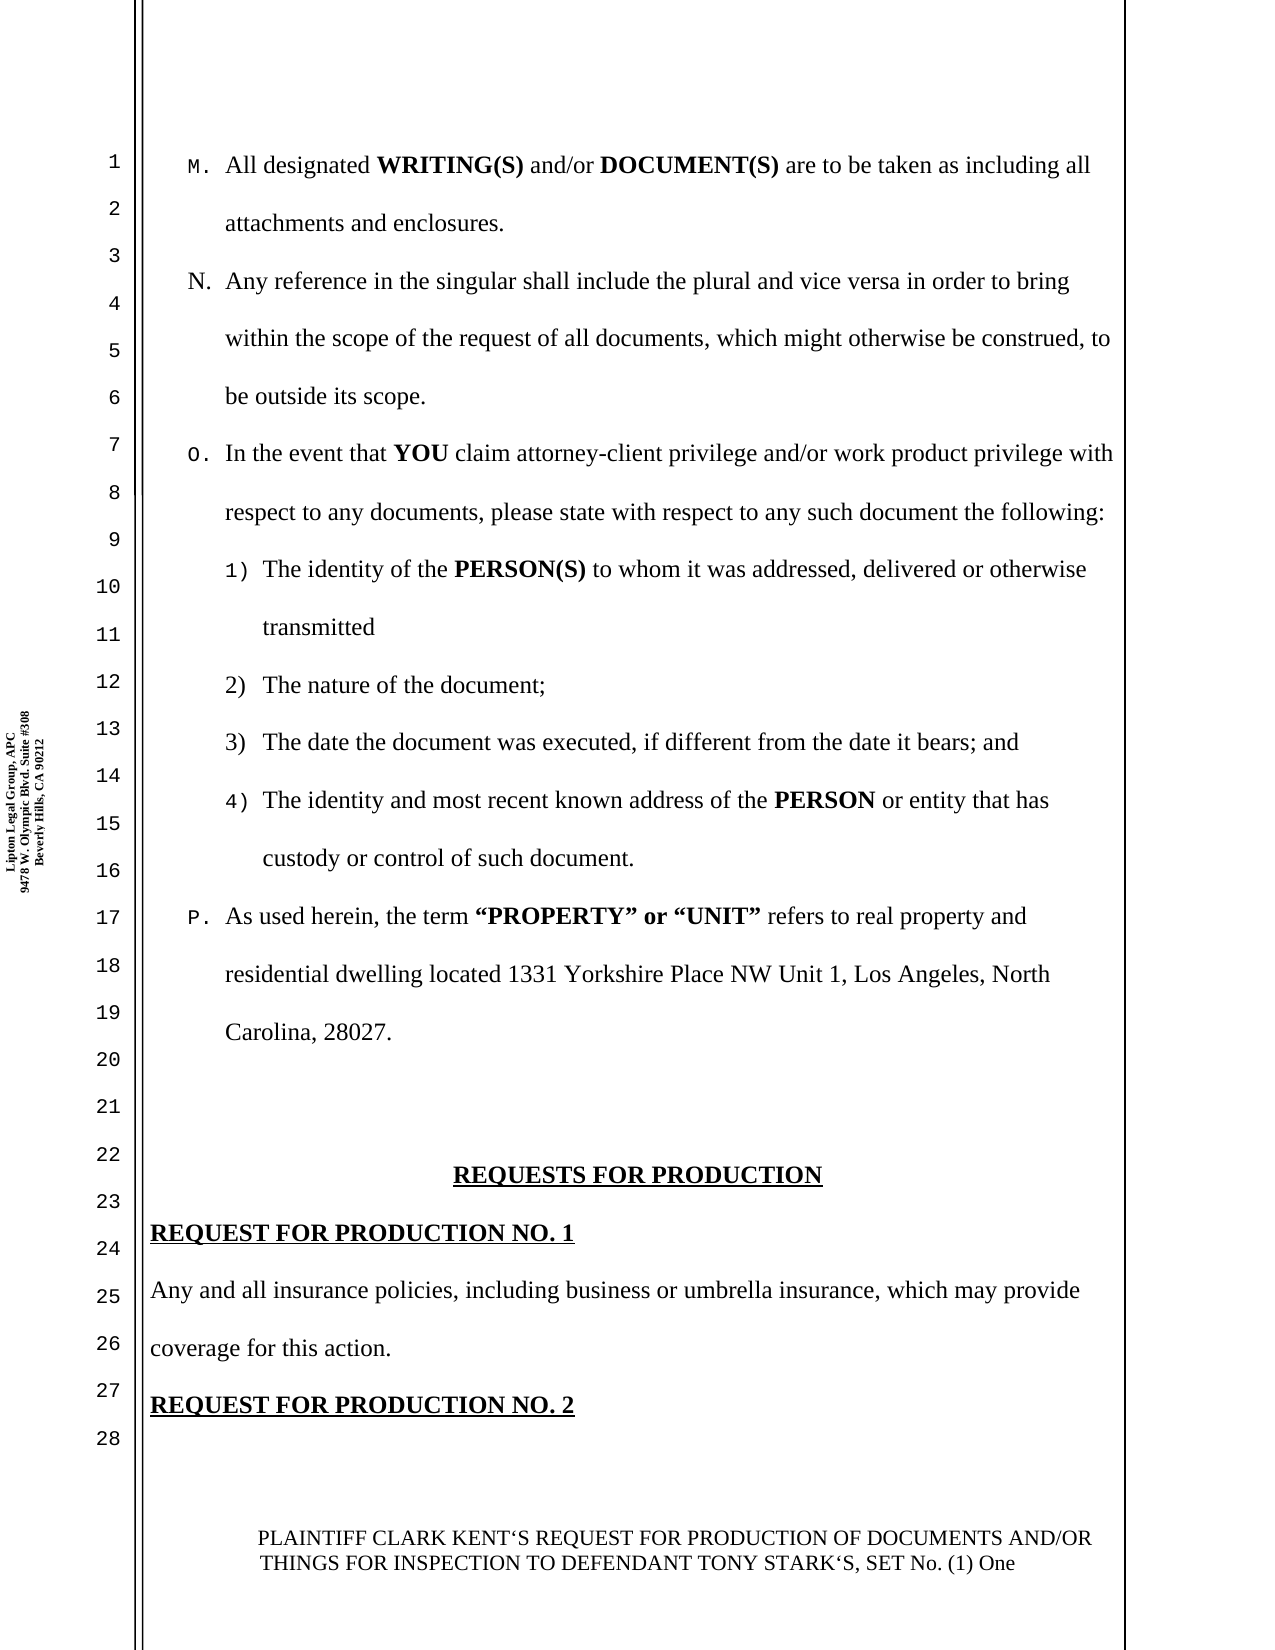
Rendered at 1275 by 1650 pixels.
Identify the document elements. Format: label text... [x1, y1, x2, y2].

list The nature of the document; [225, 670, 1125, 699]
list The date the document was executed, if different from the date it bears; and [225, 727, 1125, 756]
text Any and all insurance policies, including business or umbrella insurance, which may provide coverage for this action. [150, 1275, 1125, 1362]
list The identity of the PERSON(S) to whom it was addressed, delivered or otherwise transmitted [225, 554, 1125, 641]
list In the event that YOU claim attorney-client privilege and/or work product privilege with respect to any documents, please state with respect to any such document the following: [187, 438, 1125, 525]
list As used herein, the term “PROPERTY” or “UNIT” refers to real property and residential dwelling located 1331 Yorkshire Place NW Unit 1, Los Angeles, North Carolina, 28027. [187, 901, 1125, 1045]
text REQUESTS FOR PRODUCTION [150, 1160, 1125, 1189]
list Any reference in the singular shall include the plural and vice versa in order to bring within the scope of the request of all documents, which might otherwise be construed, to be outside its scope. [187, 266, 1125, 409]
text REQUEST FOR PRODUCTION NO. 2 [150, 1390, 1125, 1419]
list The identity and most recent known address of the PERSON or entity that has custody or control of such document. [225, 785, 1125, 872]
text REQUEST FOR PRODUCTION NO. 1 [150, 1218, 1125, 1247]
list All designated WRITING(S) and/or DOCUMENT(S) are to be taken as including all attachments and enclosures. [187, 150, 1125, 237]
